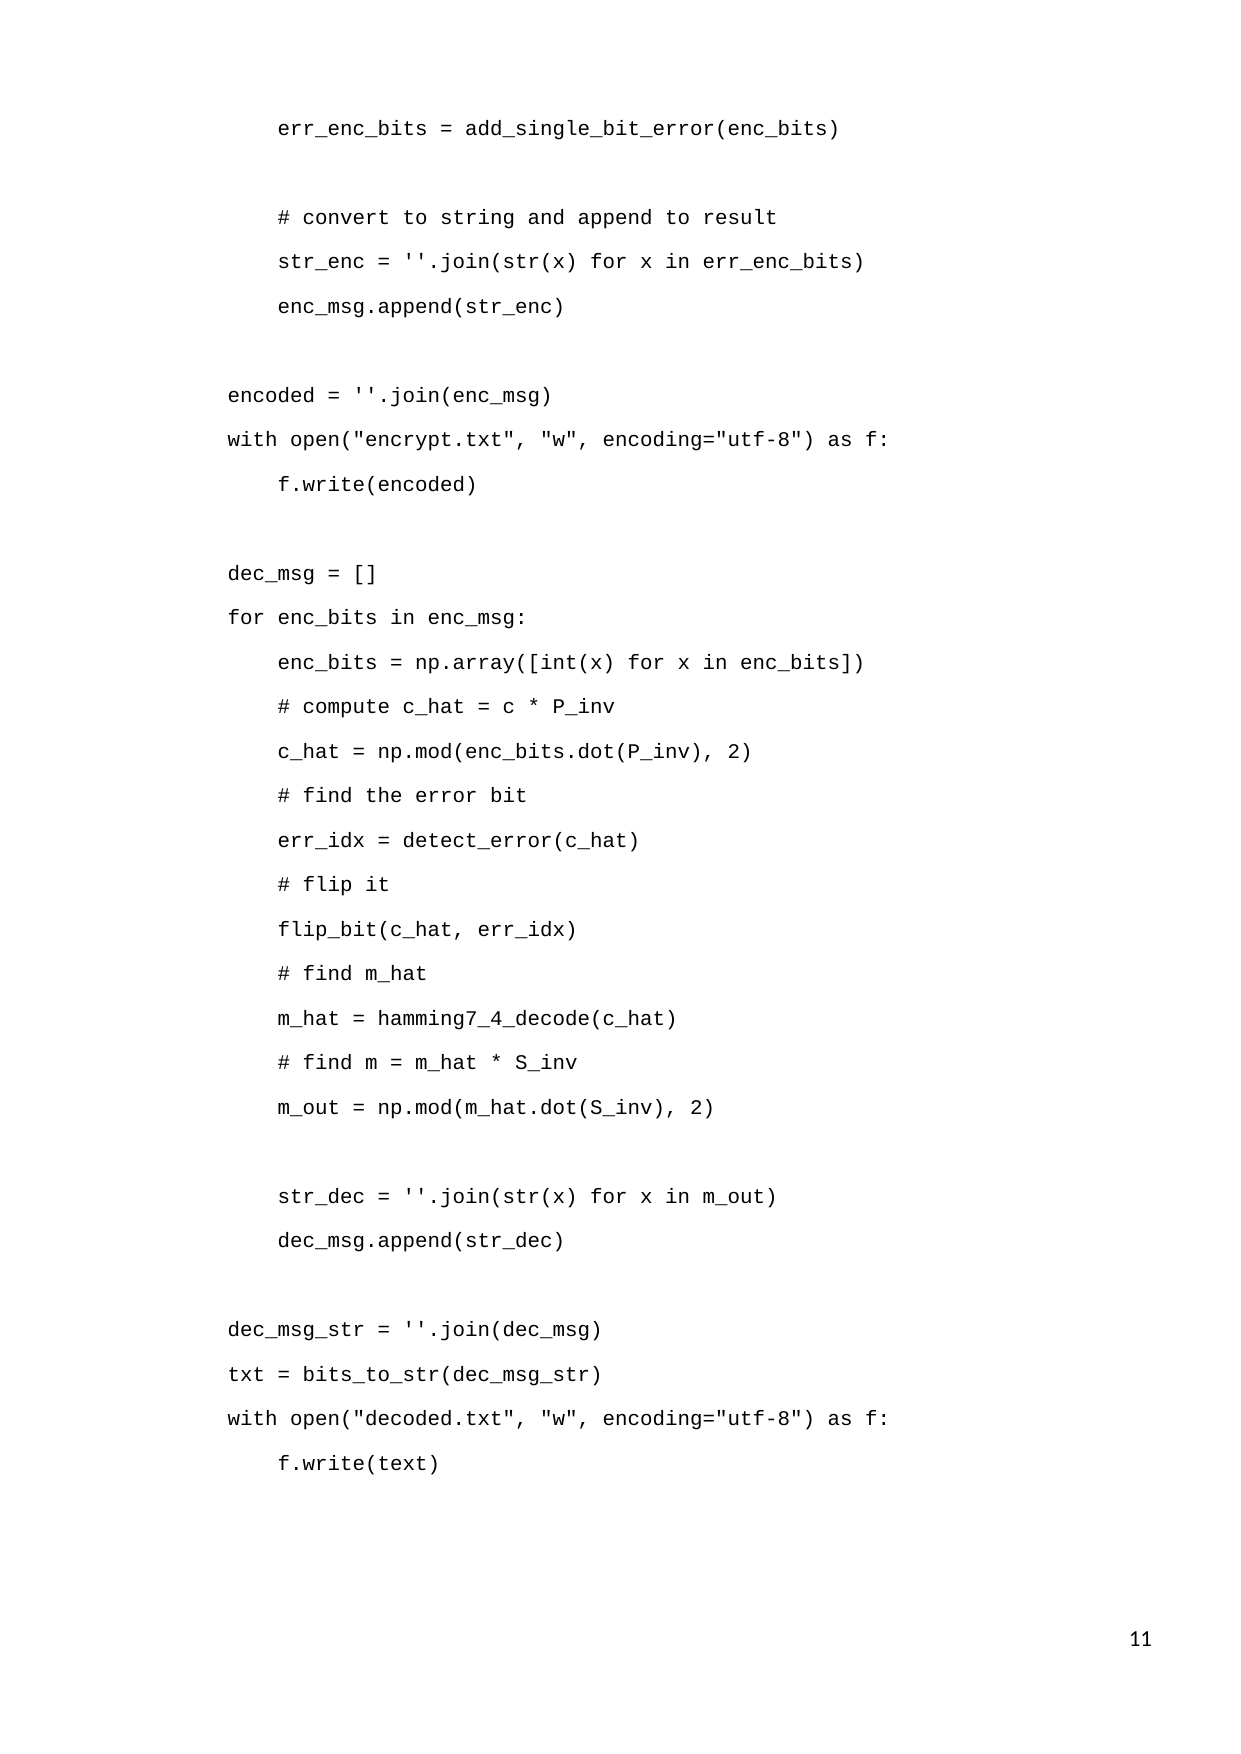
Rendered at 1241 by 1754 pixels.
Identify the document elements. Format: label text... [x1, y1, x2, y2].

text for enc_bits in enc_msg: [177, 607, 1152, 631]
text # find m_hat [177, 963, 1152, 987]
text encoded = ''.join(enc_msg) [177, 385, 1152, 409]
text m_out = np.mod(m_hat.dot(S_inv), 2) [177, 1097, 1152, 1120]
text # find the error bit [177, 785, 1152, 809]
text # find m = m_hat * S_inv [177, 1052, 1152, 1076]
text # convert to string and append to result [177, 207, 1152, 231]
text err_idx = detect_error(c_hat) [177, 830, 1152, 853]
text txt = bits_to_str(dec_msg_str) [177, 1363, 1152, 1387]
text # flip it [177, 874, 1152, 898]
text flip_bit(c_hat, err_idx) [177, 919, 1152, 942]
text str_enc = ''.join(str(x) for x in err_enc_bits) [177, 252, 1152, 275]
text enc_bits = np.array([int(x) for x in enc_bits]) [177, 652, 1152, 676]
text f.write(encoded) [177, 474, 1152, 498]
text dec_msg.append(str_dec) [177, 1230, 1152, 1254]
text m_hat = hamming7_4_decode(c_hat) [177, 1008, 1152, 1031]
text err_enc_bits = add_single_bit_error(enc_bits) [177, 118, 1152, 142]
text c_hat = np.mod(enc_bits.dot(P_inv), 2) [177, 741, 1152, 764]
text dec_msg = [] [177, 563, 1152, 587]
text with open("decoded.txt", "w", encoding="utf-8") as f: [177, 1408, 1152, 1432]
text str_dec = ''.join(str(x) for x in m_out) [177, 1186, 1152, 1209]
text dec_msg_str = ''.join(dec_msg) [177, 1319, 1152, 1343]
text # compute c_hat = c * P_inv [177, 696, 1152, 720]
text enc_msg.append(str_enc) [177, 296, 1152, 320]
text with open("encrypt.txt", "w", encoding="utf-8") as f: [177, 429, 1152, 453]
text f.write(text) [177, 1452, 1152, 1476]
